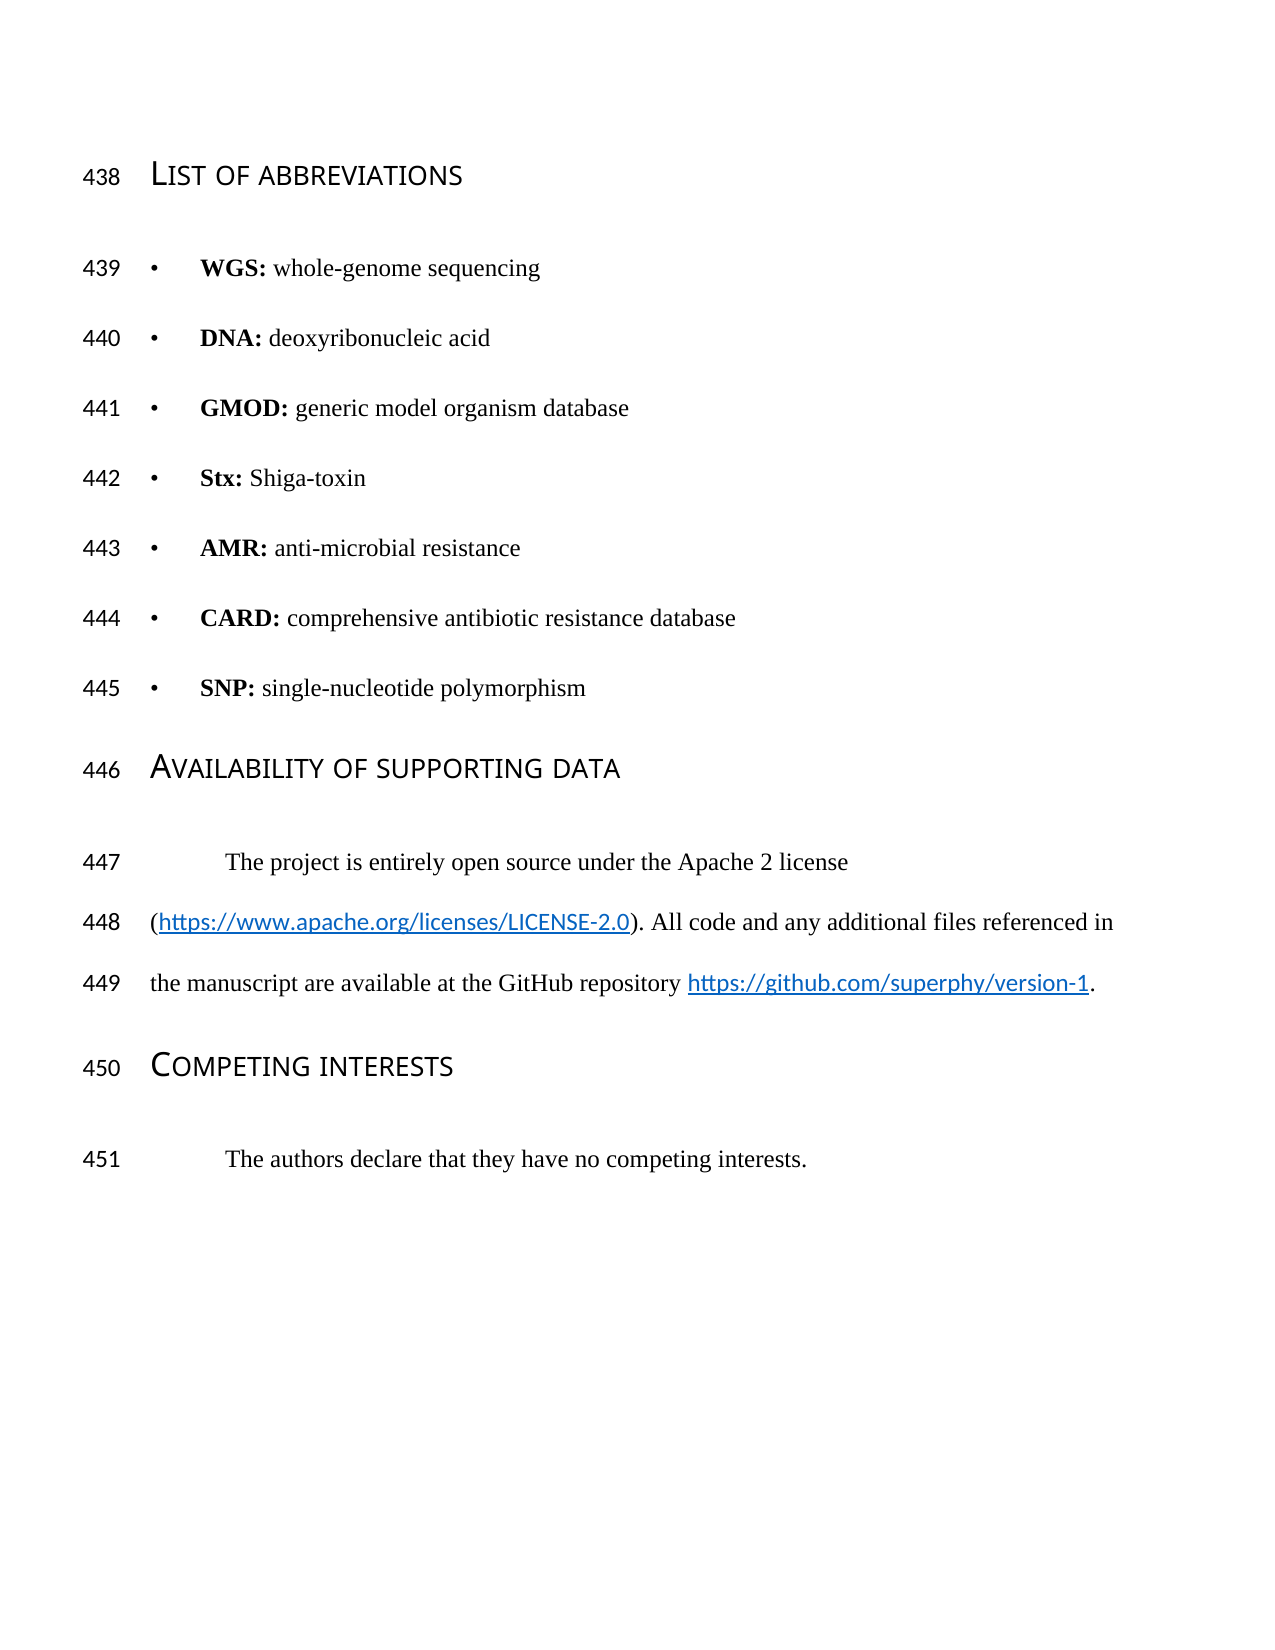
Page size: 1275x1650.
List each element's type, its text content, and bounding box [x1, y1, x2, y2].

list DNA: deoxyribonucleic acid [150, 323, 1125, 352]
list AMR: anti-microbial resistance [150, 533, 1125, 562]
subtitle Competing interests [150, 1041, 1125, 1086]
text The project is entirely open source under the Apache 2 license (https://www.apache.org/licenses/LICENSE-2.0). All code and any additional files referenced in the manuscript are available at the GitHub repository https://github.com/superphy/version-1. [150, 847, 1125, 997]
list Stx: Shiga-toxin [150, 463, 1125, 492]
subtitle Availability of supporting data [150, 743, 1125, 789]
list CARD: comprehensive antibiotic resistance database [150, 603, 1125, 632]
list SNP: single-nucleotide polymorphism [150, 673, 1125, 702]
list GMOD: generic model organism database [150, 393, 1125, 422]
subtitle List of abbreviations [150, 150, 1125, 195]
list WGS: whole-genome sequencing [150, 253, 1125, 282]
text The authors declare that they have no competing interests. [150, 1144, 1125, 1173]
